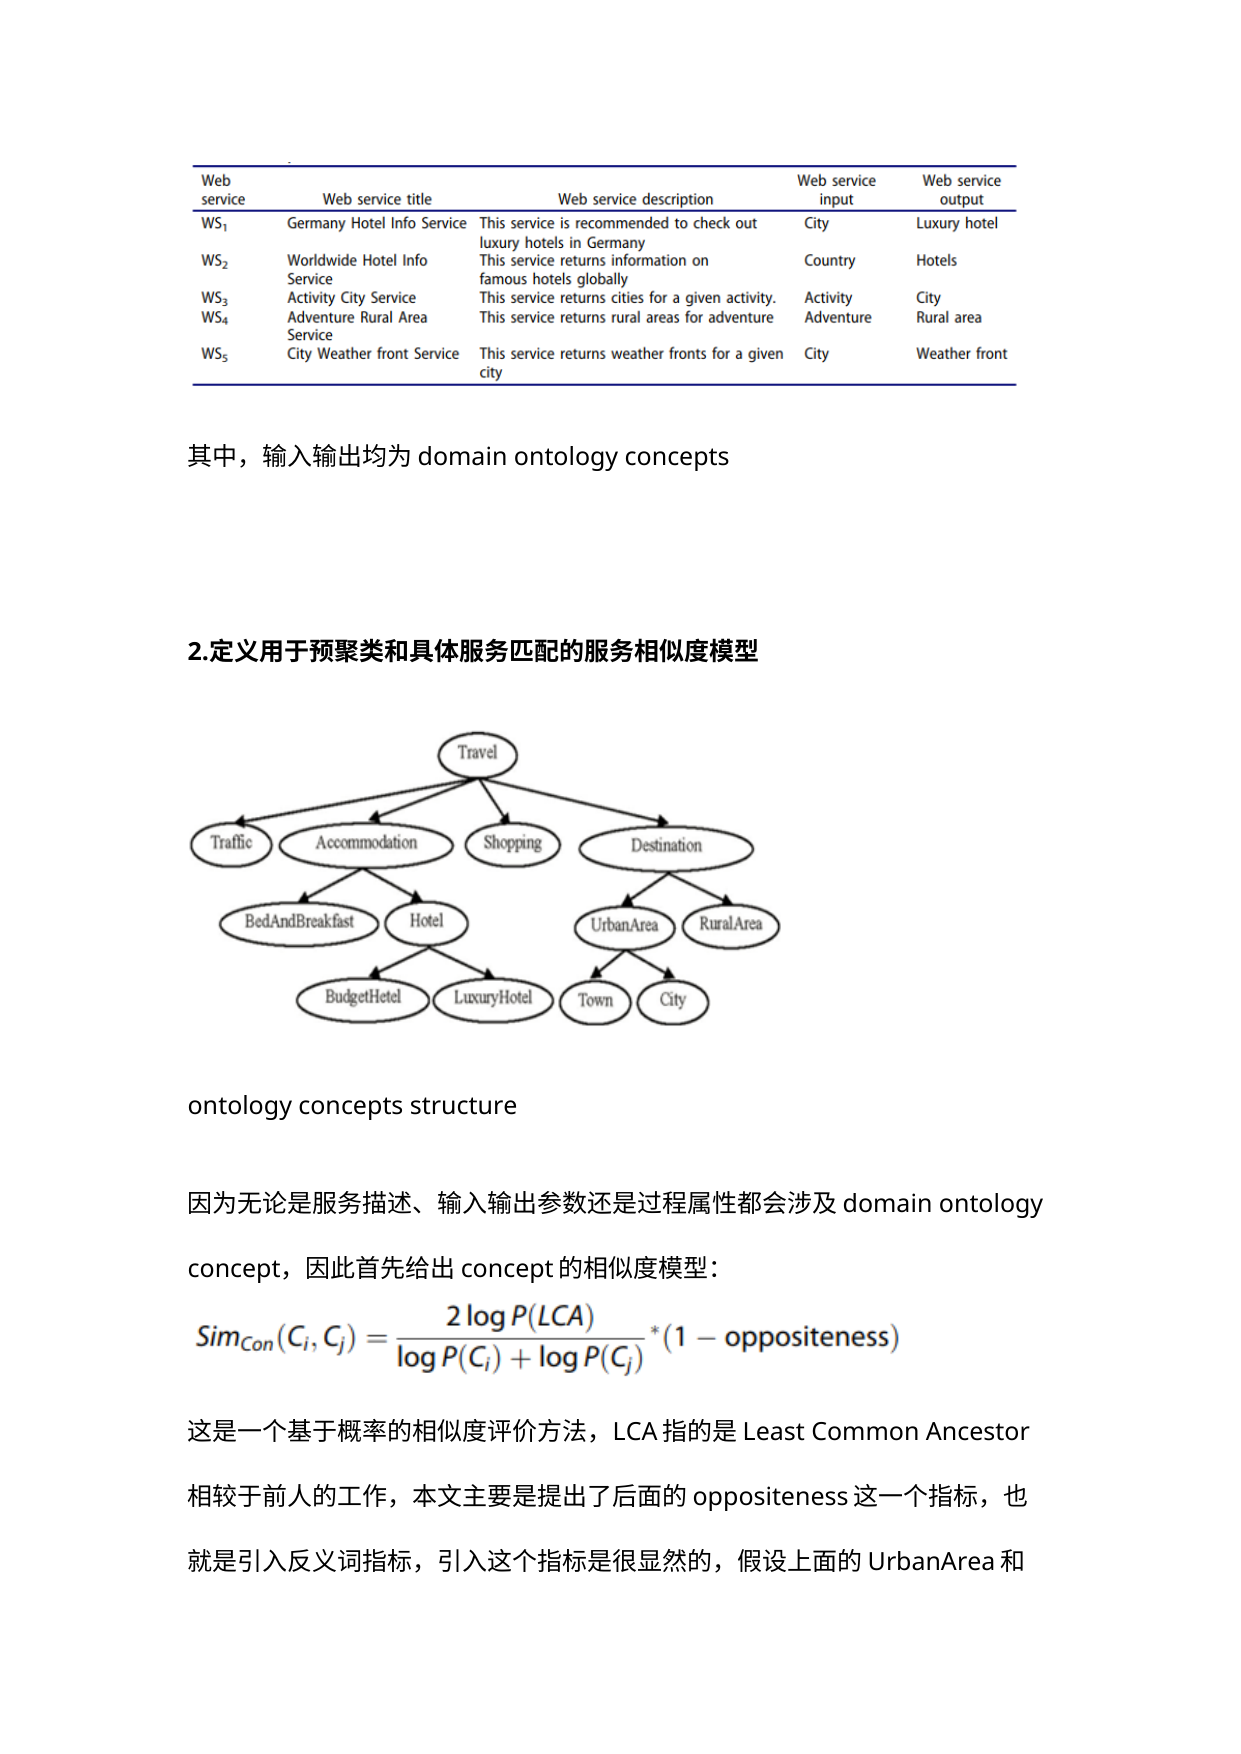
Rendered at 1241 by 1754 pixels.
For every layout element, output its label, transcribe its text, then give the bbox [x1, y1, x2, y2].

picture [187, 714, 785, 1048]
text 2.定义用于预聚类和具体服务匹配的服务相似度模型 [187, 617, 1053, 682]
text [187, 1462, 1053, 1592]
text ontology concepts structure [187, 1072, 1053, 1137]
picture [187, 1299, 911, 1384]
picture [187, 162, 1024, 392]
text 这是一个基于概率的相似度评价方法，LCA指的是Least Common Ancestor [187, 1397, 1053, 1462]
text 因为无论是服务描述、输入输出参数还是过程属性都会涉及domain ontology concept，因此首先给出concept的相似度模型： [187, 1169, 1053, 1299]
text 其中，输入输出均为domain ontology concepts [187, 422, 1053, 487]
